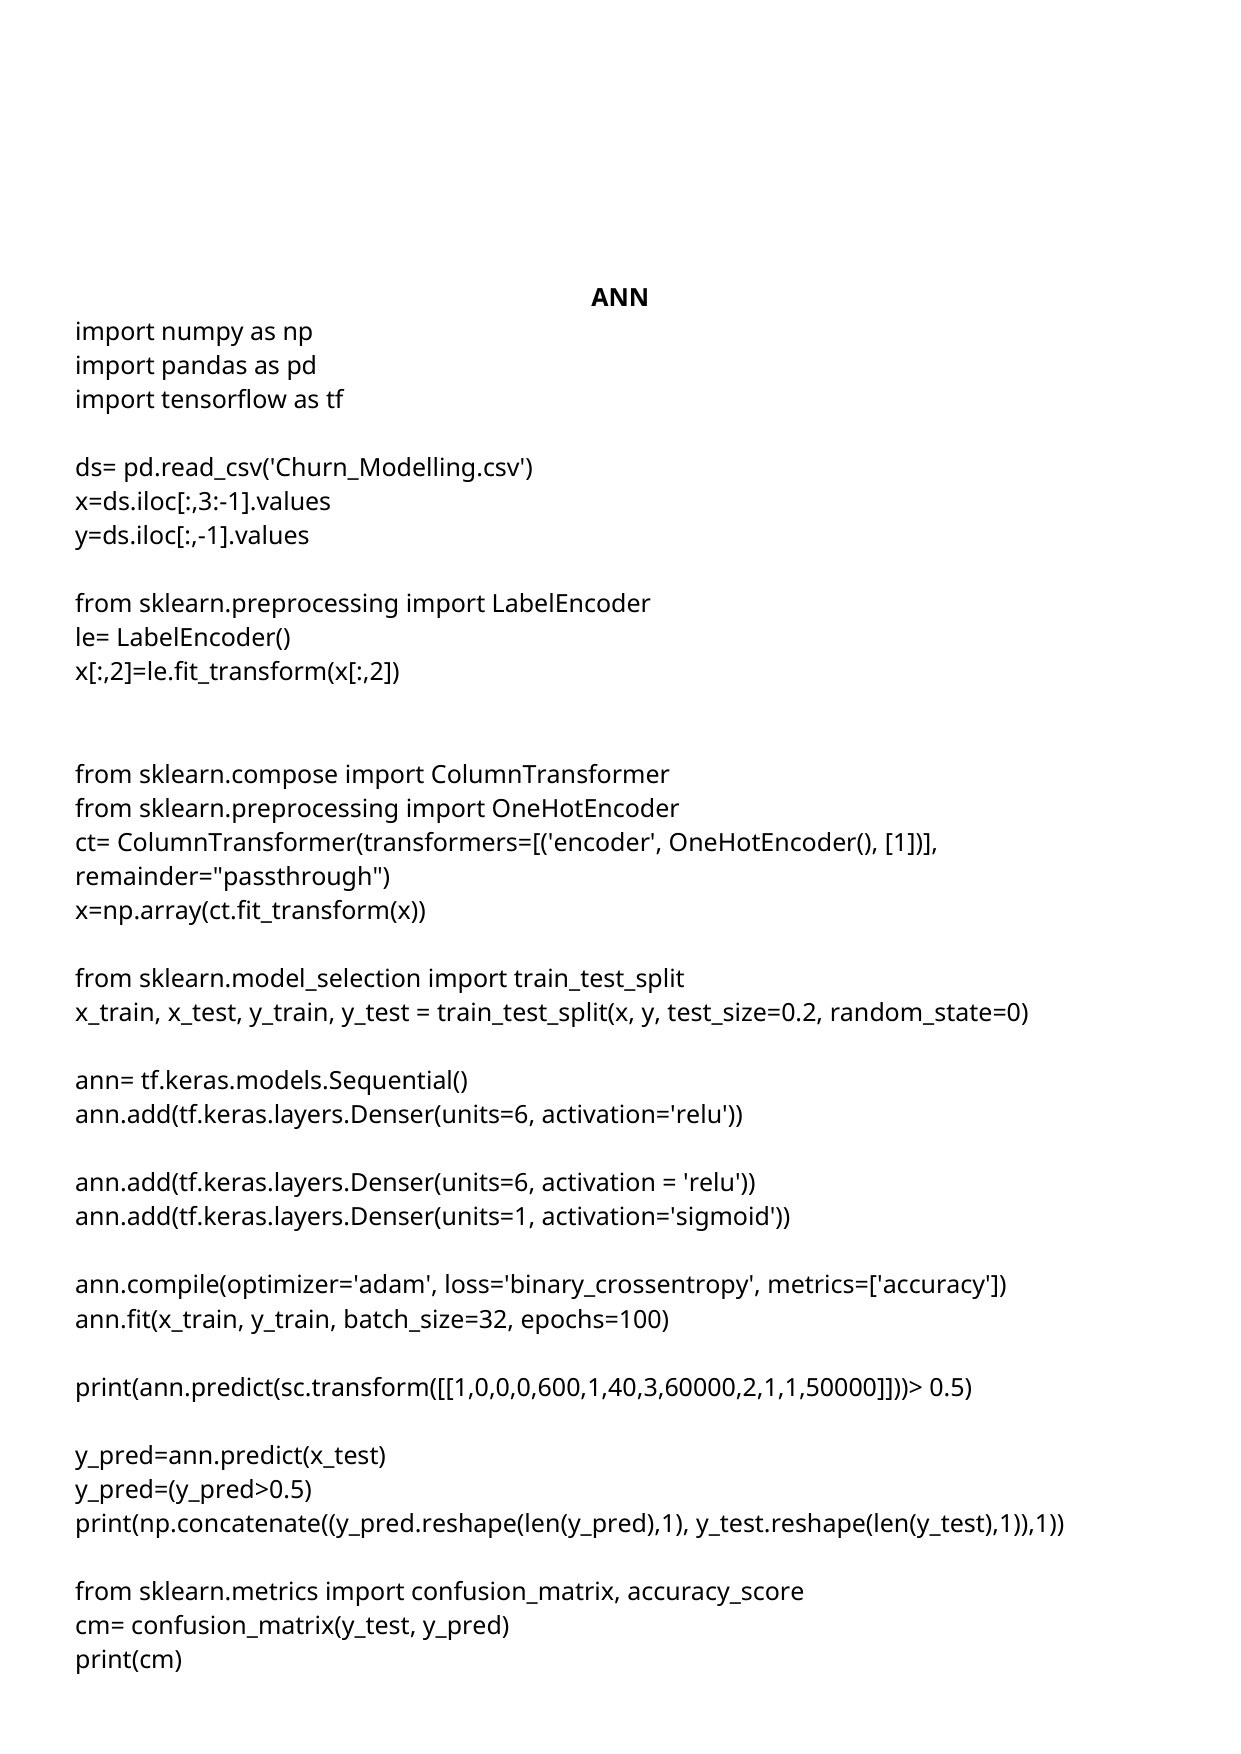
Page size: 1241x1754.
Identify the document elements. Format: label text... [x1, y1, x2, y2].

text y=ds.iloc[:,-1].values [75, 518, 1165, 552]
text from sklearn.preprocessing import OneHotEncoder [75, 790, 1165, 824]
text print(cm) [75, 1642, 1165, 1676]
text from sklearn.preprocessing import LabelEncoder [75, 586, 1165, 620]
text import tensorflow as tf [75, 382, 1165, 416]
text from sklearn.metrics import confusion_matrix, accuracy_score [75, 1574, 1165, 1608]
text cm= confusion_matrix(y_test, y_pred) [75, 1608, 1165, 1642]
text from sklearn.compose import ColumnTransformer [75, 756, 1165, 790]
text ann.add(tf.keras.layers.Denser(units=6, activation='relu')) [75, 1097, 1165, 1131]
text y_pred=(y_pred>0.5) [75, 1472, 1165, 1506]
text ann.fit(x_train, y_train, batch_size=32, epochs=100) [75, 1301, 1165, 1335]
text y_pred=ann.predict(x_test) [75, 1437, 1165, 1472]
text ds= pd.read_csv('Churn_Modelling.csv') [75, 450, 1165, 484]
text from sklearn.model_selection import train_test_split [75, 961, 1165, 995]
text import numpy as np [75, 313, 1165, 347]
text le= LabelEncoder() [75, 620, 1165, 654]
text x_train, x_test, y_train, y_test = train_test_split(x, y, test_size=0.2, random_state=0) [75, 995, 1165, 1029]
text x[:,2]=le.fit_transform(x[:,2]) [75, 654, 1165, 688]
text x=np.array(ct.fit_transform(x)) [75, 892, 1165, 927]
text ann= tf.keras.models.Sequential() [75, 1063, 1165, 1097]
text ann.compile(optimizer='adam', loss='binary_crossentropy', metrics=['accuracy']) [75, 1267, 1165, 1301]
text print(np.concatenate((y_pred.reshape(len(y_pred),1), y_test.reshape(len(y_test),1)),1)) [75, 1506, 1165, 1540]
text x=ds.iloc[:,3:-1].values [75, 484, 1165, 518]
text ct= ColumnTransformer(transformers=[('encoder', OneHotEncoder(), [1])], remainder="passthrough") [75, 824, 1165, 892]
text ann.add(tf.keras.layers.Denser(units=6, activation = 'relu')) [75, 1165, 1165, 1199]
text ANN [75, 279, 1165, 313]
text print(ann.predict(sc.transform([[1,0,0,0,600,1,40,3,60000,2,1,1,50000]]))> 0.5) [75, 1369, 1165, 1403]
text import pandas as pd [75, 347, 1165, 382]
text ann.add(tf.keras.layers.Denser(units=1, activation='sigmoid')) [75, 1199, 1165, 1233]
